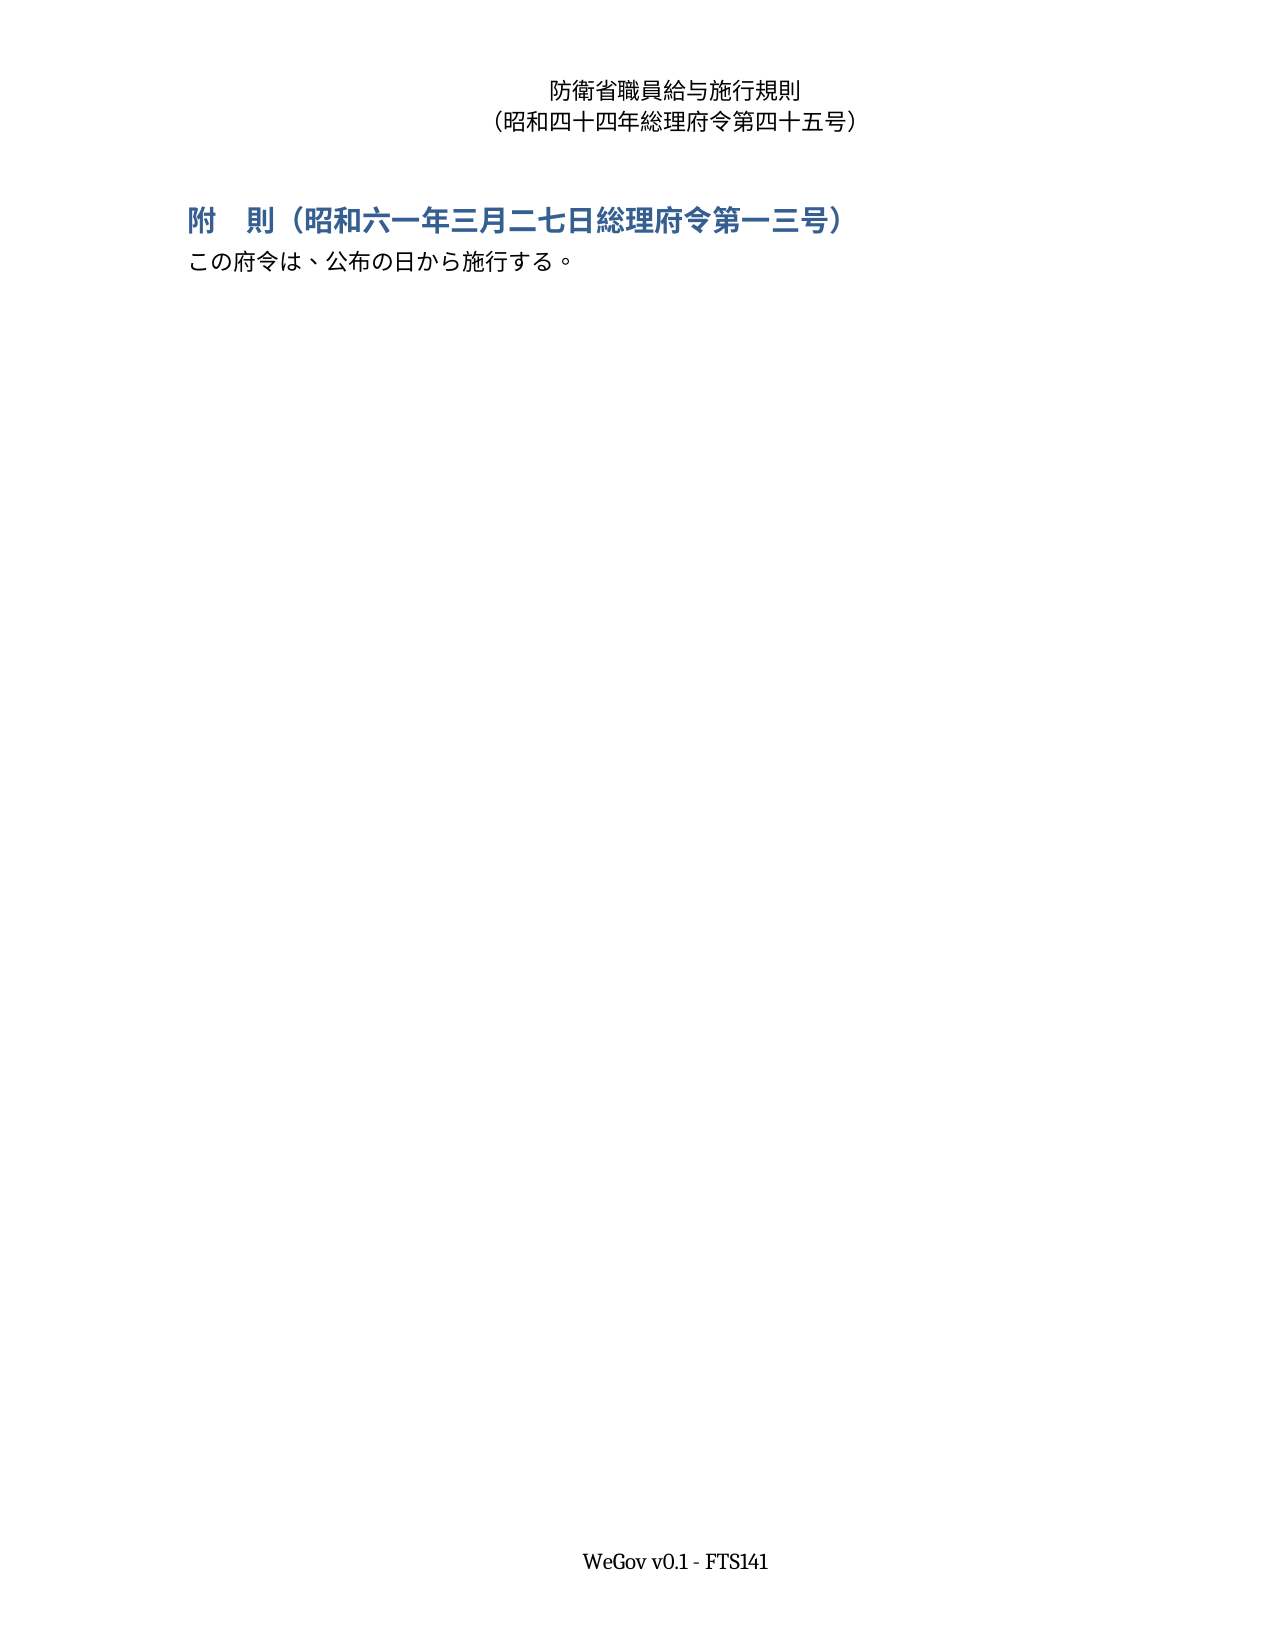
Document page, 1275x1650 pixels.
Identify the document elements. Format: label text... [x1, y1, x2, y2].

subtitle 附 則（昭和六一年三月二七日総理府令第一三号） [187, 200, 1087, 240]
text この府令は、公布の日から施行する。 [187, 246, 1087, 277]
